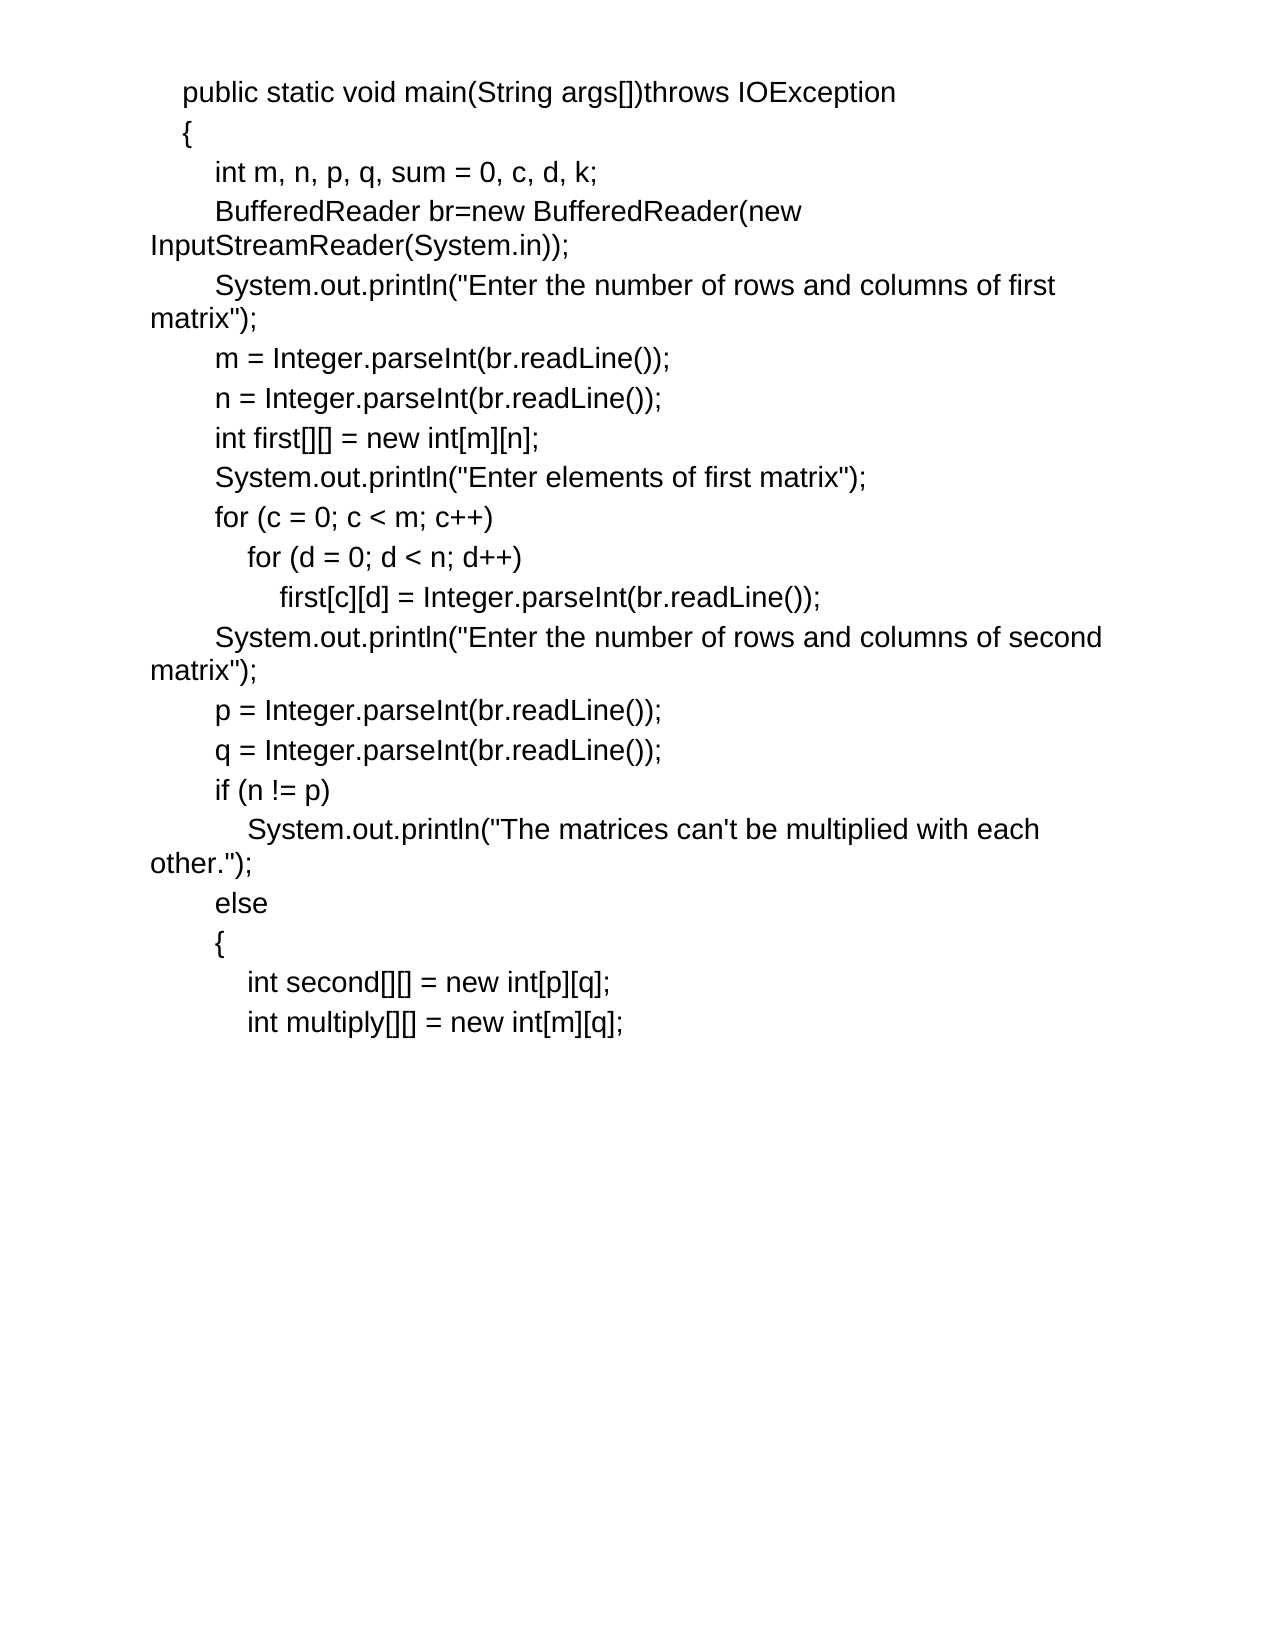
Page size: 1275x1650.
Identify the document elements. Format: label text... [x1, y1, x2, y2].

title n = Integer.parseInt(br.readLine()); [150, 381, 1125, 414]
title System.out.println("Enter the number of rows and columns of second matrix"); [150, 619, 1125, 687]
title q = Integer.parseInt(br.readLine()); [150, 733, 1125, 766]
title BufferedReader br=new BufferedReader(new InputStreamReader(System.in)); [150, 194, 1125, 261]
title public static void main(String args[])throws IOException [150, 75, 1125, 108]
title System.out.println("Enter the number of rows and columns of first matrix"); [150, 268, 1125, 335]
title p = Integer.parseInt(br.readLine()); [150, 693, 1125, 726]
title System.out.println("Enter elements of first matrix"); [150, 460, 1125, 494]
title { [150, 115, 1125, 148]
title if (n != p) [150, 772, 1125, 806]
title for (c = 0; c < m; c++) [150, 500, 1125, 534]
title first[c][d] = Integer.parseInt(br.readLine()); [150, 580, 1125, 613]
title int first[][] = new int[m][n]; [150, 421, 1125, 454]
title m = Integer.parseInt(br.readLine()); [150, 341, 1125, 374]
title for (d = 0; d < n; d++) [150, 540, 1125, 573]
title int m, n, p, q, sum = 0, c, d, k; [150, 154, 1125, 188]
title int multiply[][] = new int[m][q]; [150, 1005, 1125, 1038]
title { [150, 925, 1125, 959]
title System.out.println("The matrices can't be multiplied with each other."); [150, 812, 1125, 879]
title else [150, 886, 1125, 919]
title int second[][] = new int[p][q]; [150, 965, 1125, 999]
